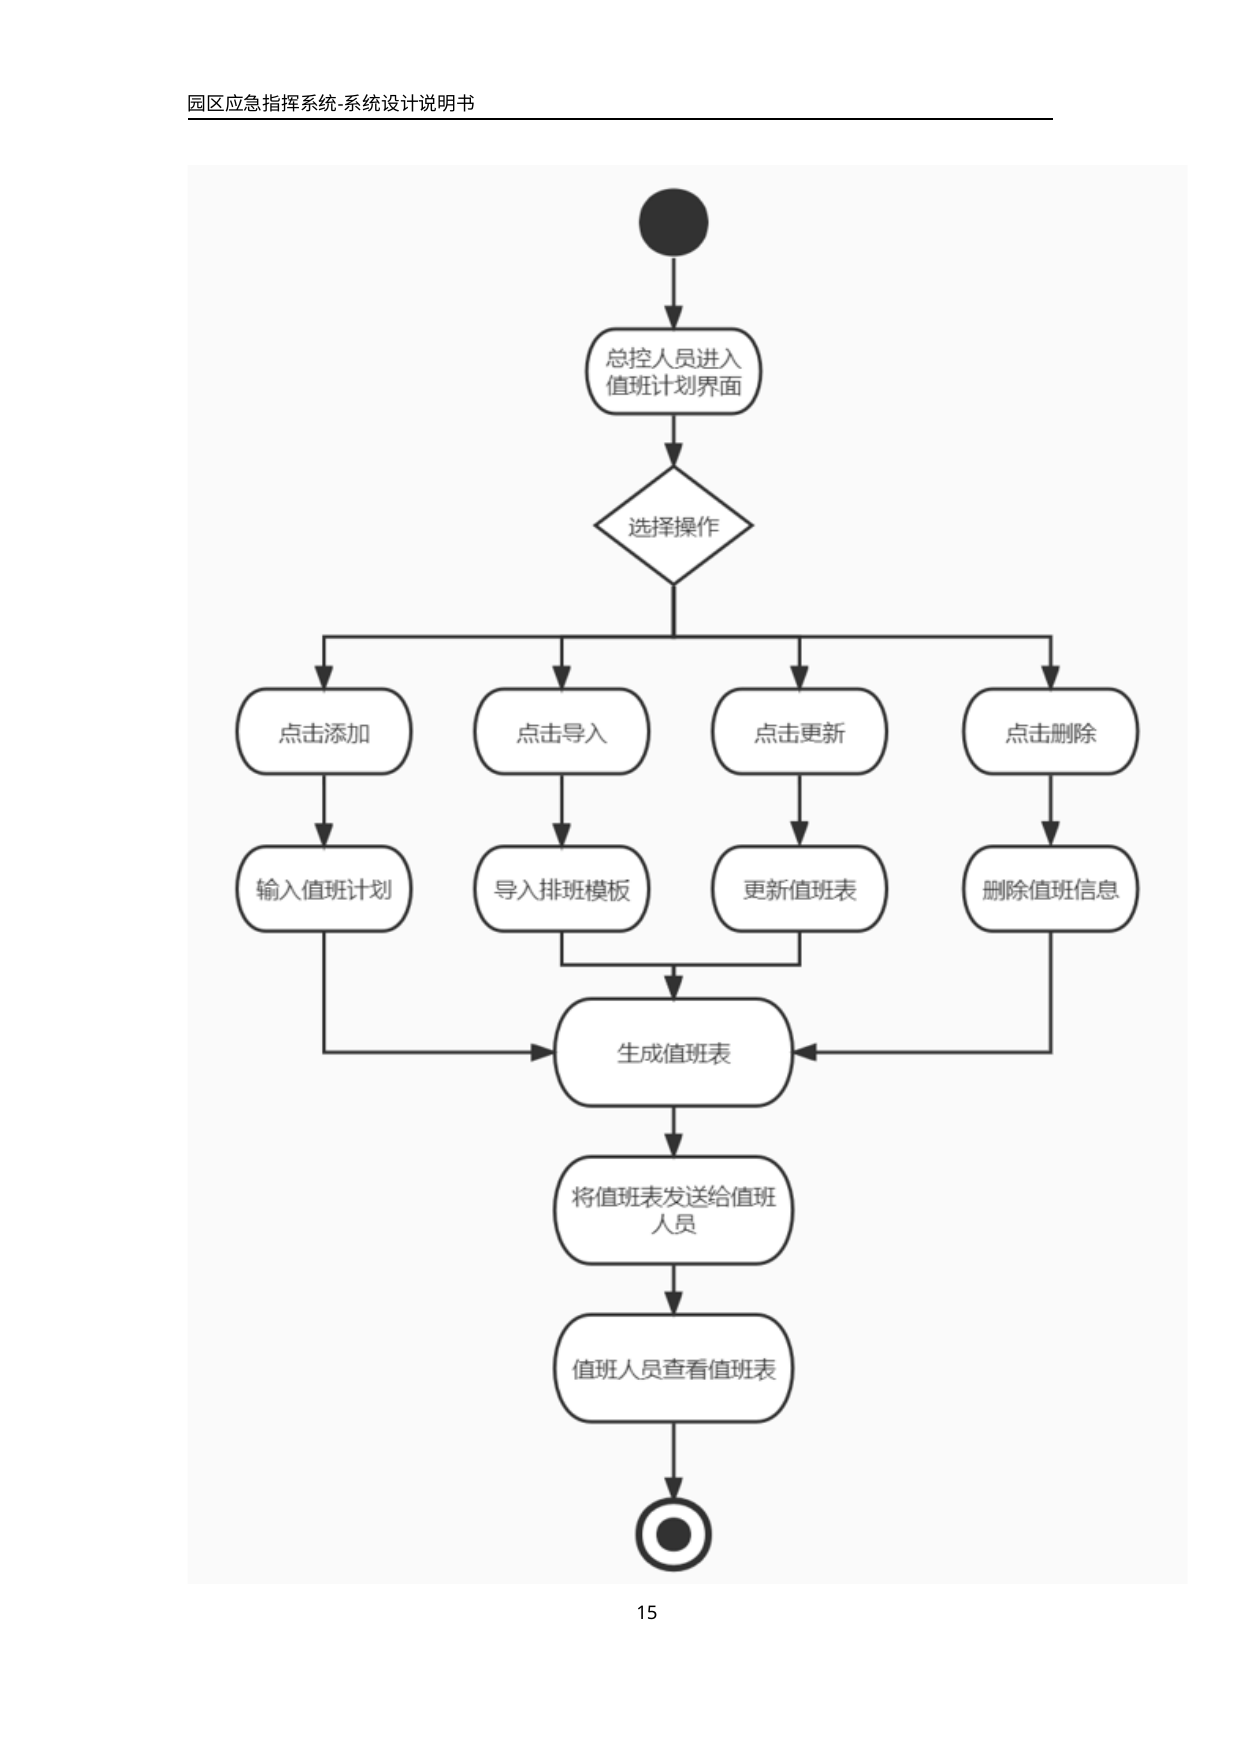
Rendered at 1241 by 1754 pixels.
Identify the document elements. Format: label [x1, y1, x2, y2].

picture [187, 165, 1188, 1584]
